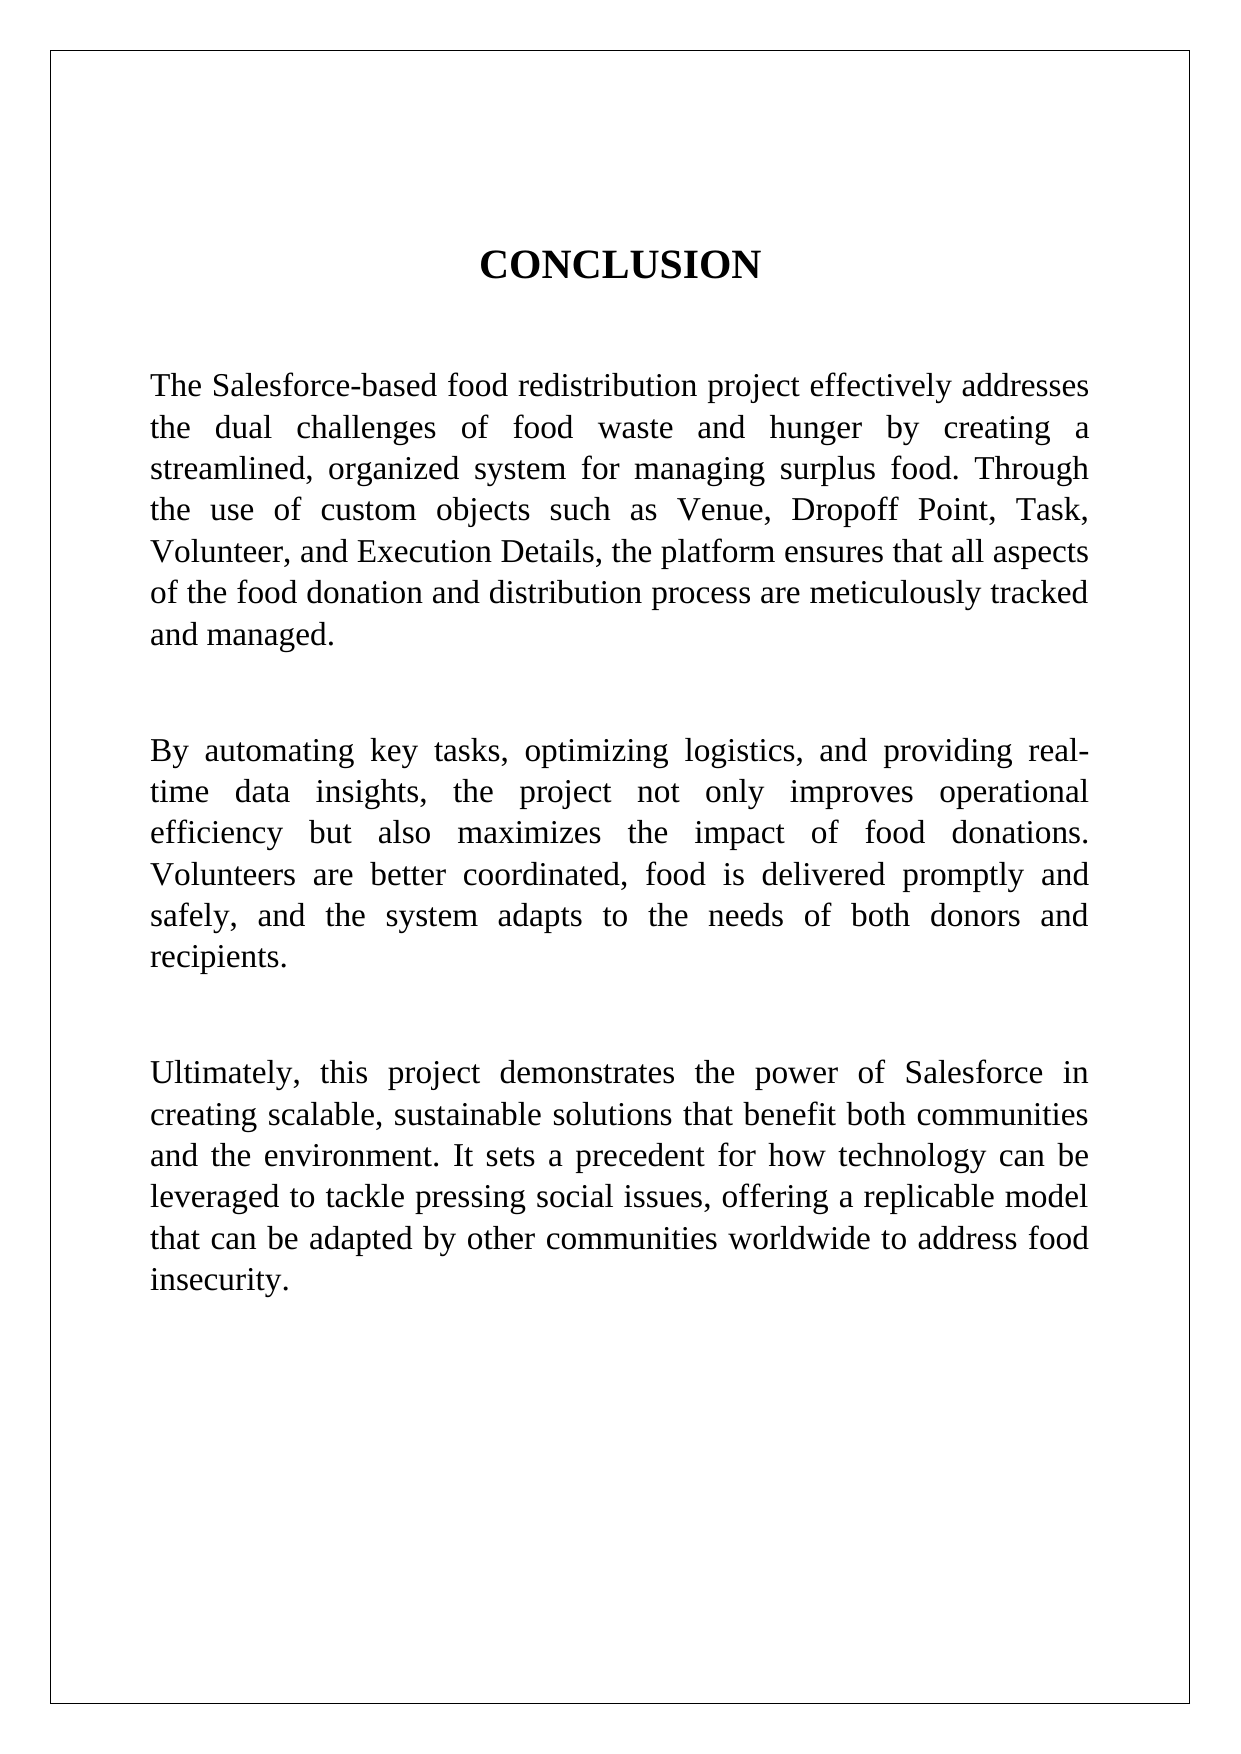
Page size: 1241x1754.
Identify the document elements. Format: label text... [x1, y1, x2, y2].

text By automating key tasks, optimizing logistics, and providing real-time data insights, the project not only improves operational efficiency but also maximizes the impact of food donations. Volunteers are better coordinated, food is delivered promptly and safely, and the system adapts to the needs of both donors and recipients. [150, 730, 1090, 975]
text The Salesforce-based food redistribution project effectively addresses the dual challenges of food waste and hunger by creating a streamlined, organized system for managing surplus food. Through the use of custom objects such as Venue, Dropoff Point, Task, Volunteer, and Execution Details, the platform ensures that all aspects of the food donation and distribution process are meticulously tracked and managed. [150, 366, 1090, 652]
text Ultimately, this project demonstrates the power of Salesforce in creating scalable, sustainable solutions that benefit both communities and the environment. It sets a precedent for how technology can be leveraged to tackle pressing social issues, offering a replicable model that can be adapted by other communities worldwide to address food insecurity. [150, 1053, 1090, 1298]
text CONCLUSION [150, 239, 1090, 287]
